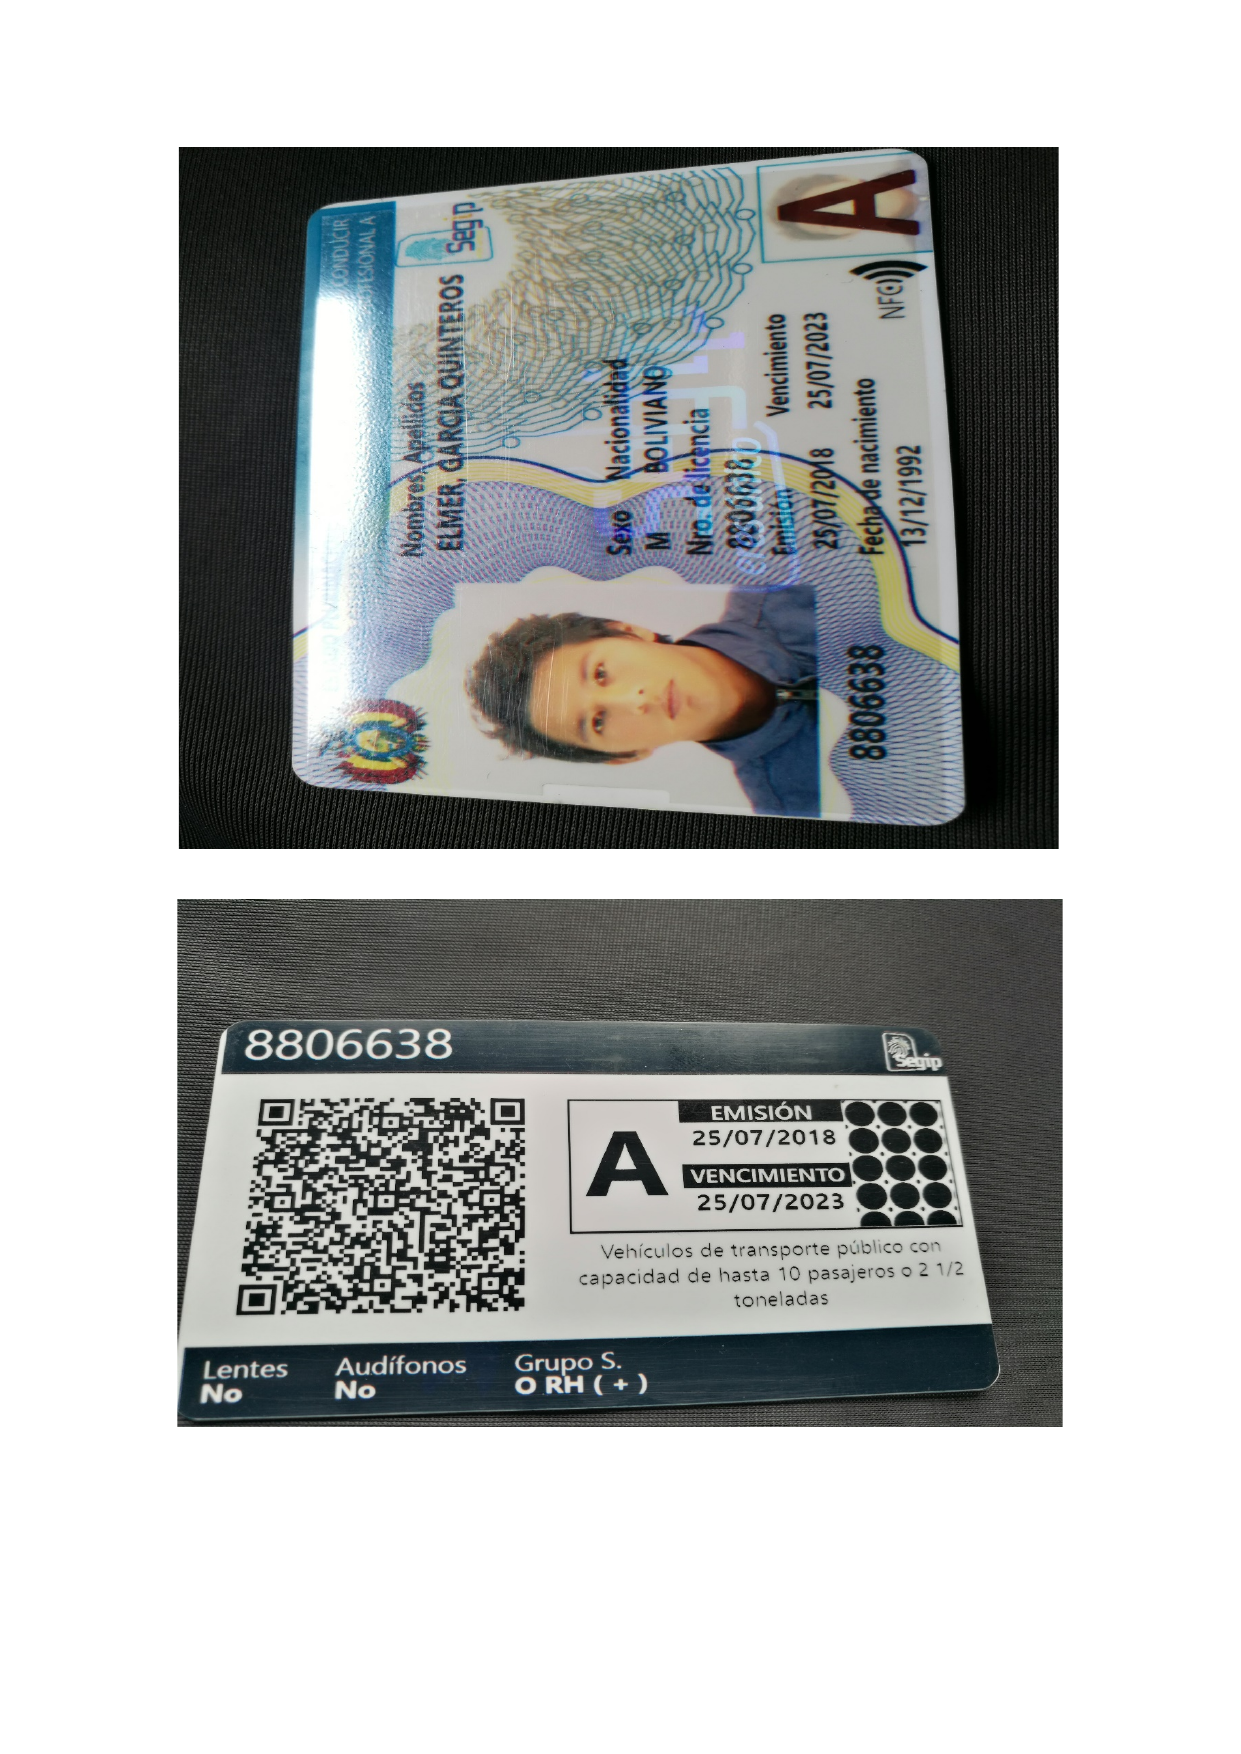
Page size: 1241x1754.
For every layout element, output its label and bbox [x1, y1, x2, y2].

picture [177, 899, 1063, 1427]
picture [177, 147, 1058, 847]
